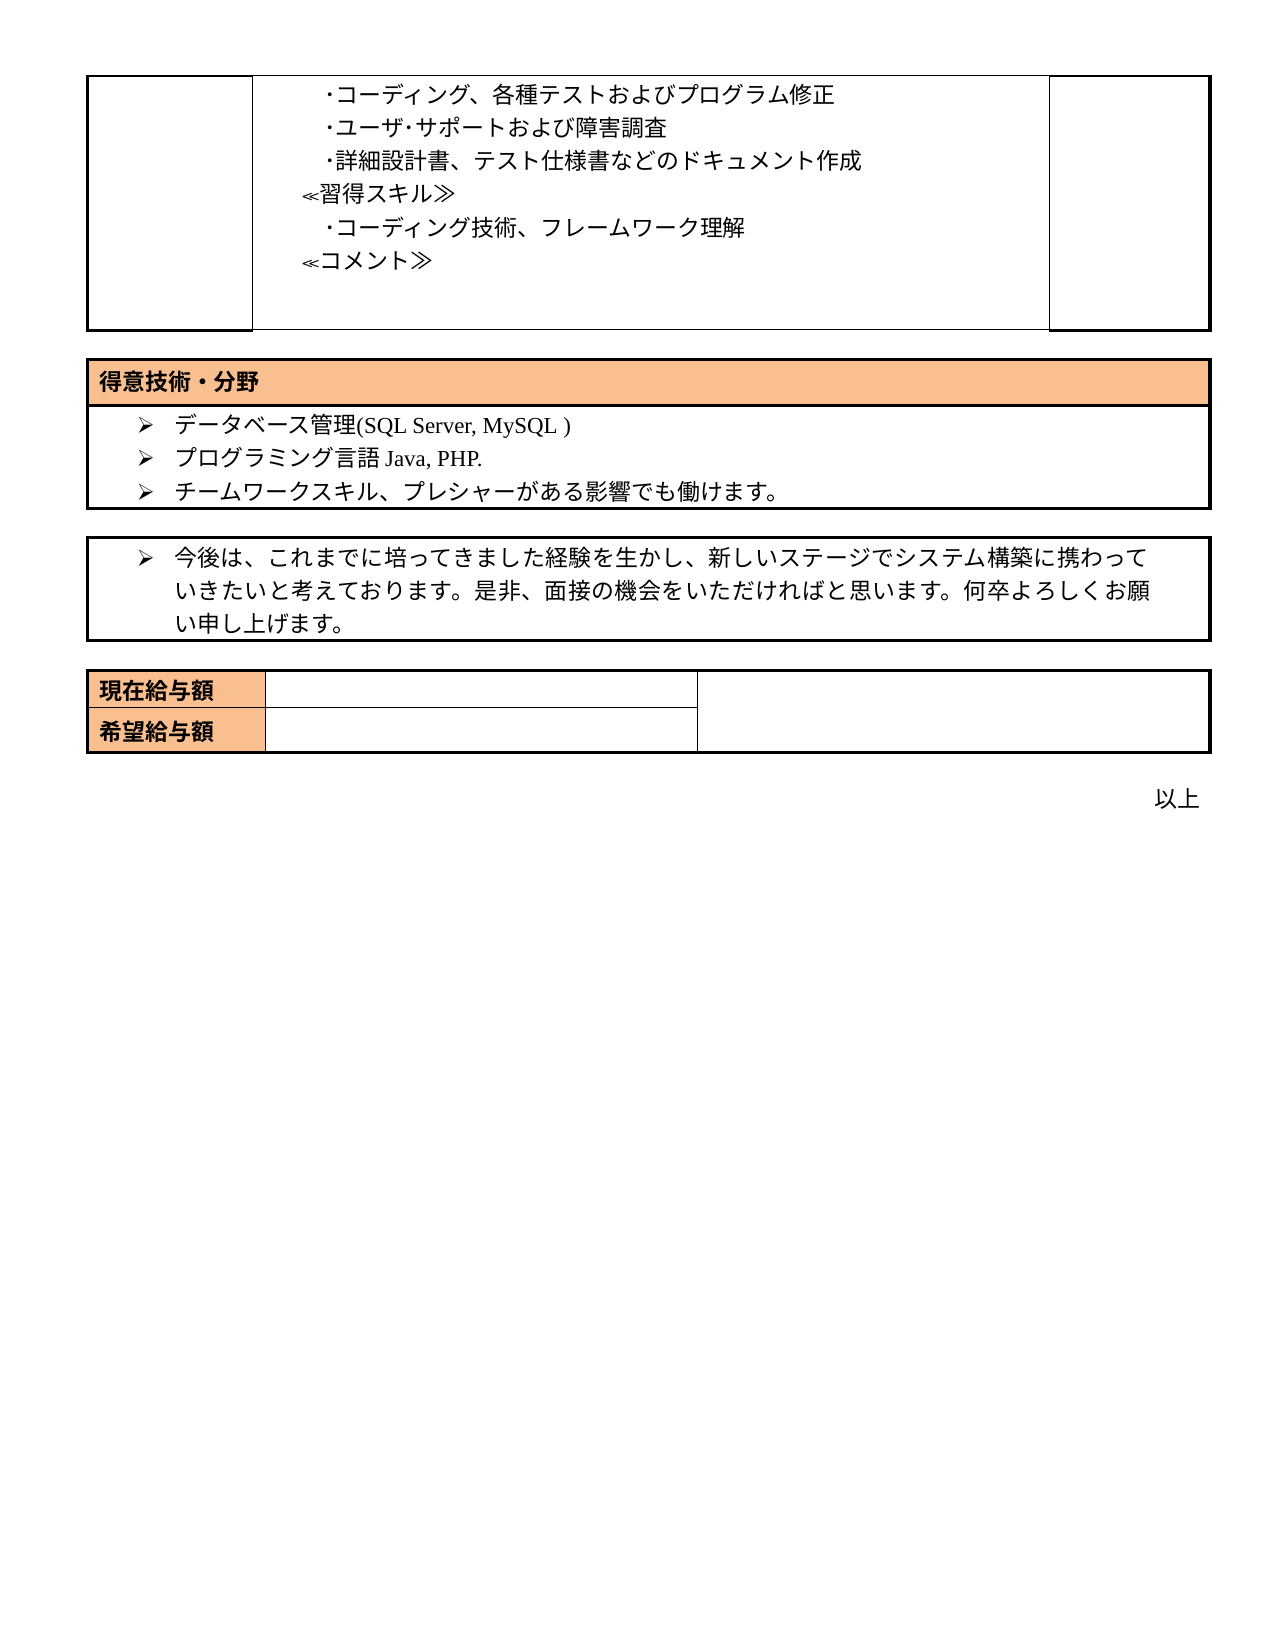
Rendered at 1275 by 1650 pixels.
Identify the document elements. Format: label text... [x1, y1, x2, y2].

text 以上 [75, 781, 1200, 814]
table_header 今後は、これまでに培ってきました経験を生かし、新しいステージでシステム構築に携わっていきたいと考えております。是非、面接の機会をいただければと思います。何卒よろしくお願い申し上げます。 [89, 539, 1208, 639]
table_header [266, 672, 697, 707]
table_cell [266, 708, 697, 751]
table_header 現在給与額 [89, 672, 265, 707]
table_header 得意技術・分野 [89, 361, 1208, 404]
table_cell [253, 76, 1049, 329]
table_header [698, 672, 1208, 751]
table_cell データベース管理(SQL Server, MySQL ) プログラミング言語Java, PHP. チームワークスキル、プレシャーがある影響でも働けます。 [89, 407, 1208, 507]
table_cell 希望給与額 [89, 708, 265, 751]
